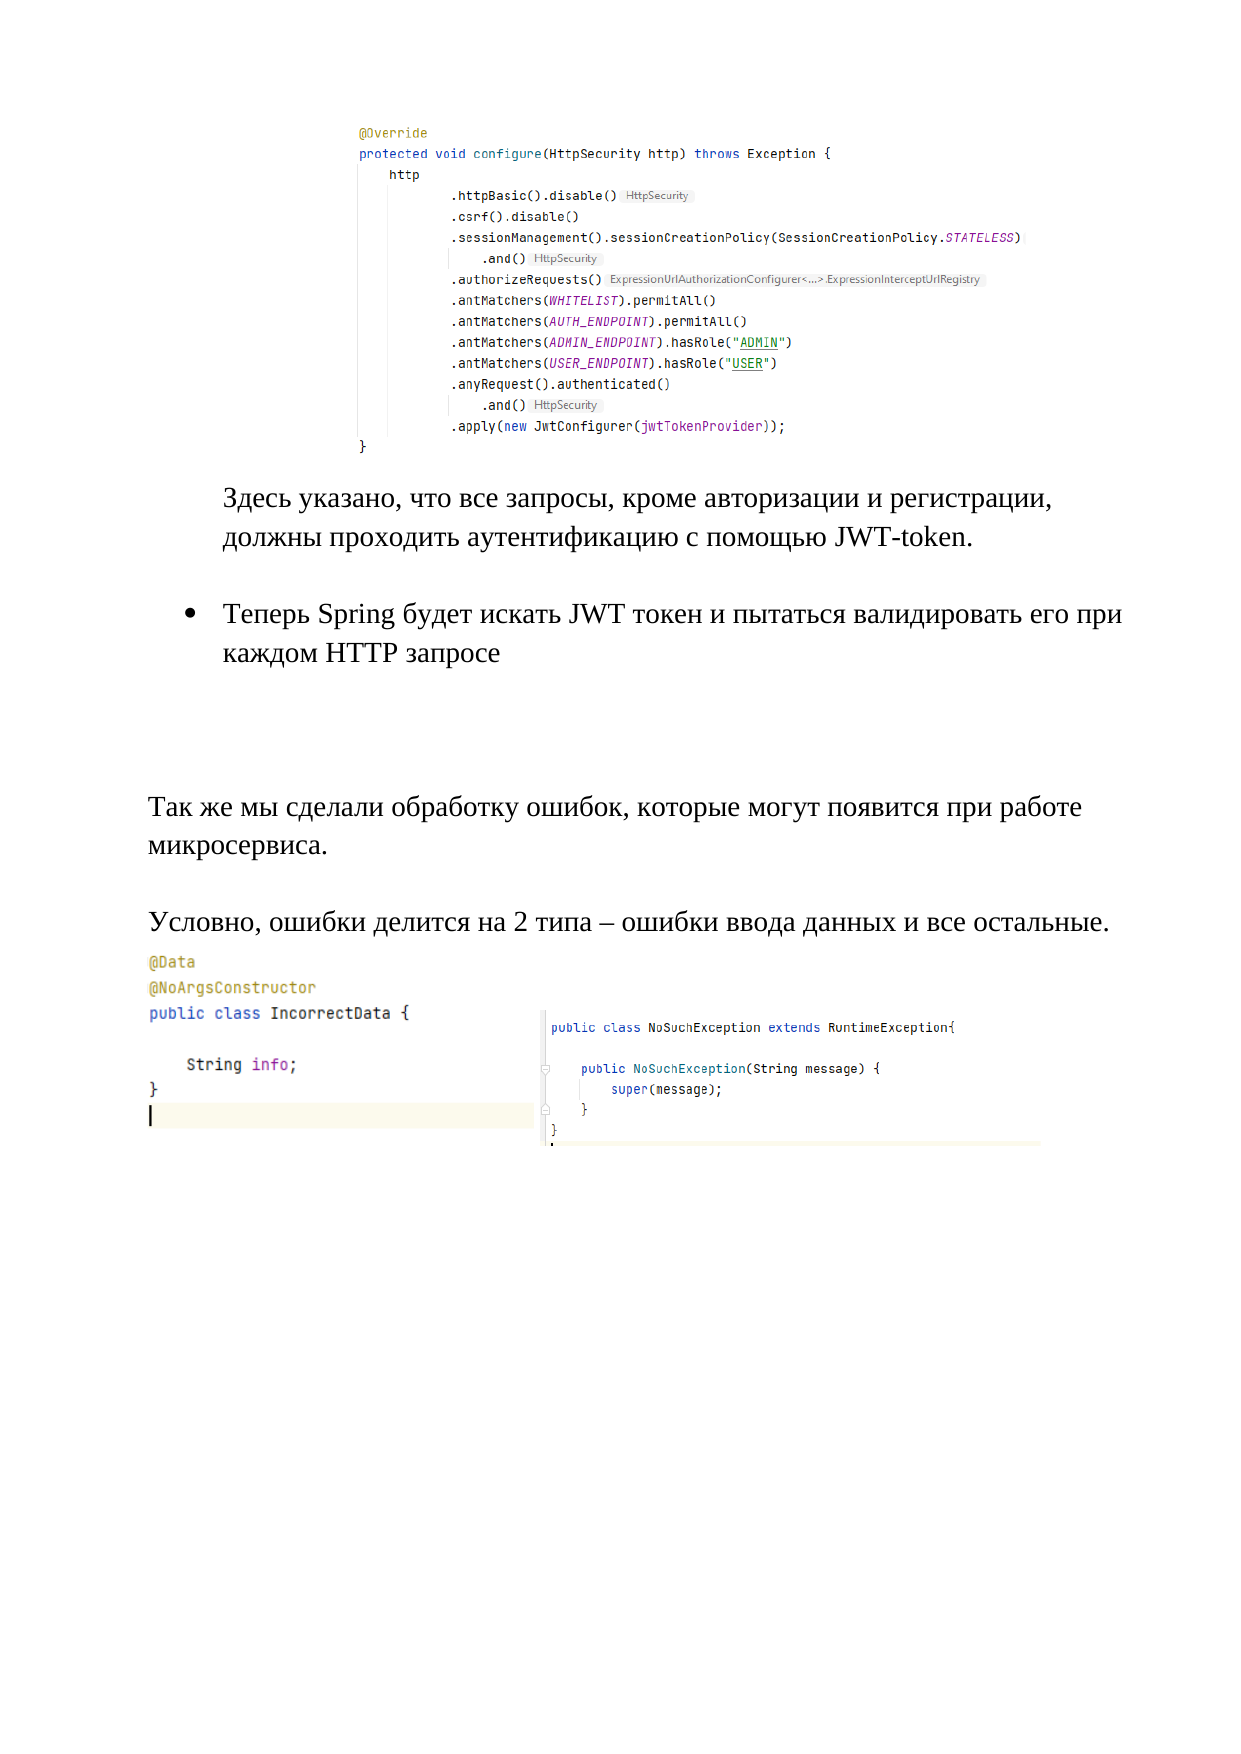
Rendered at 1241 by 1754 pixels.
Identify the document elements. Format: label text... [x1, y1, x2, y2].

list Теперь Spring будет искать JWT токен и пытаться валидировать его при каждом HTTP запросе [185, 596, 1152, 668]
picture [147, 943, 534, 1146]
picture [348, 118, 1026, 477]
list Здесь указано, что все запросы, кроме авторизации и регистрации, должны проходить аутентификацию с помощью JWT-token. [223, 480, 1152, 552]
text Условно, ошибки делится на 2 типа – ошибки ввода данных и все остальные. [148, 904, 1152, 938]
picture [540, 1010, 1041, 1146]
text Так же мы сделали обработку ошибок, которые могут появится при работе микросервиса. [148, 789, 1152, 861]
